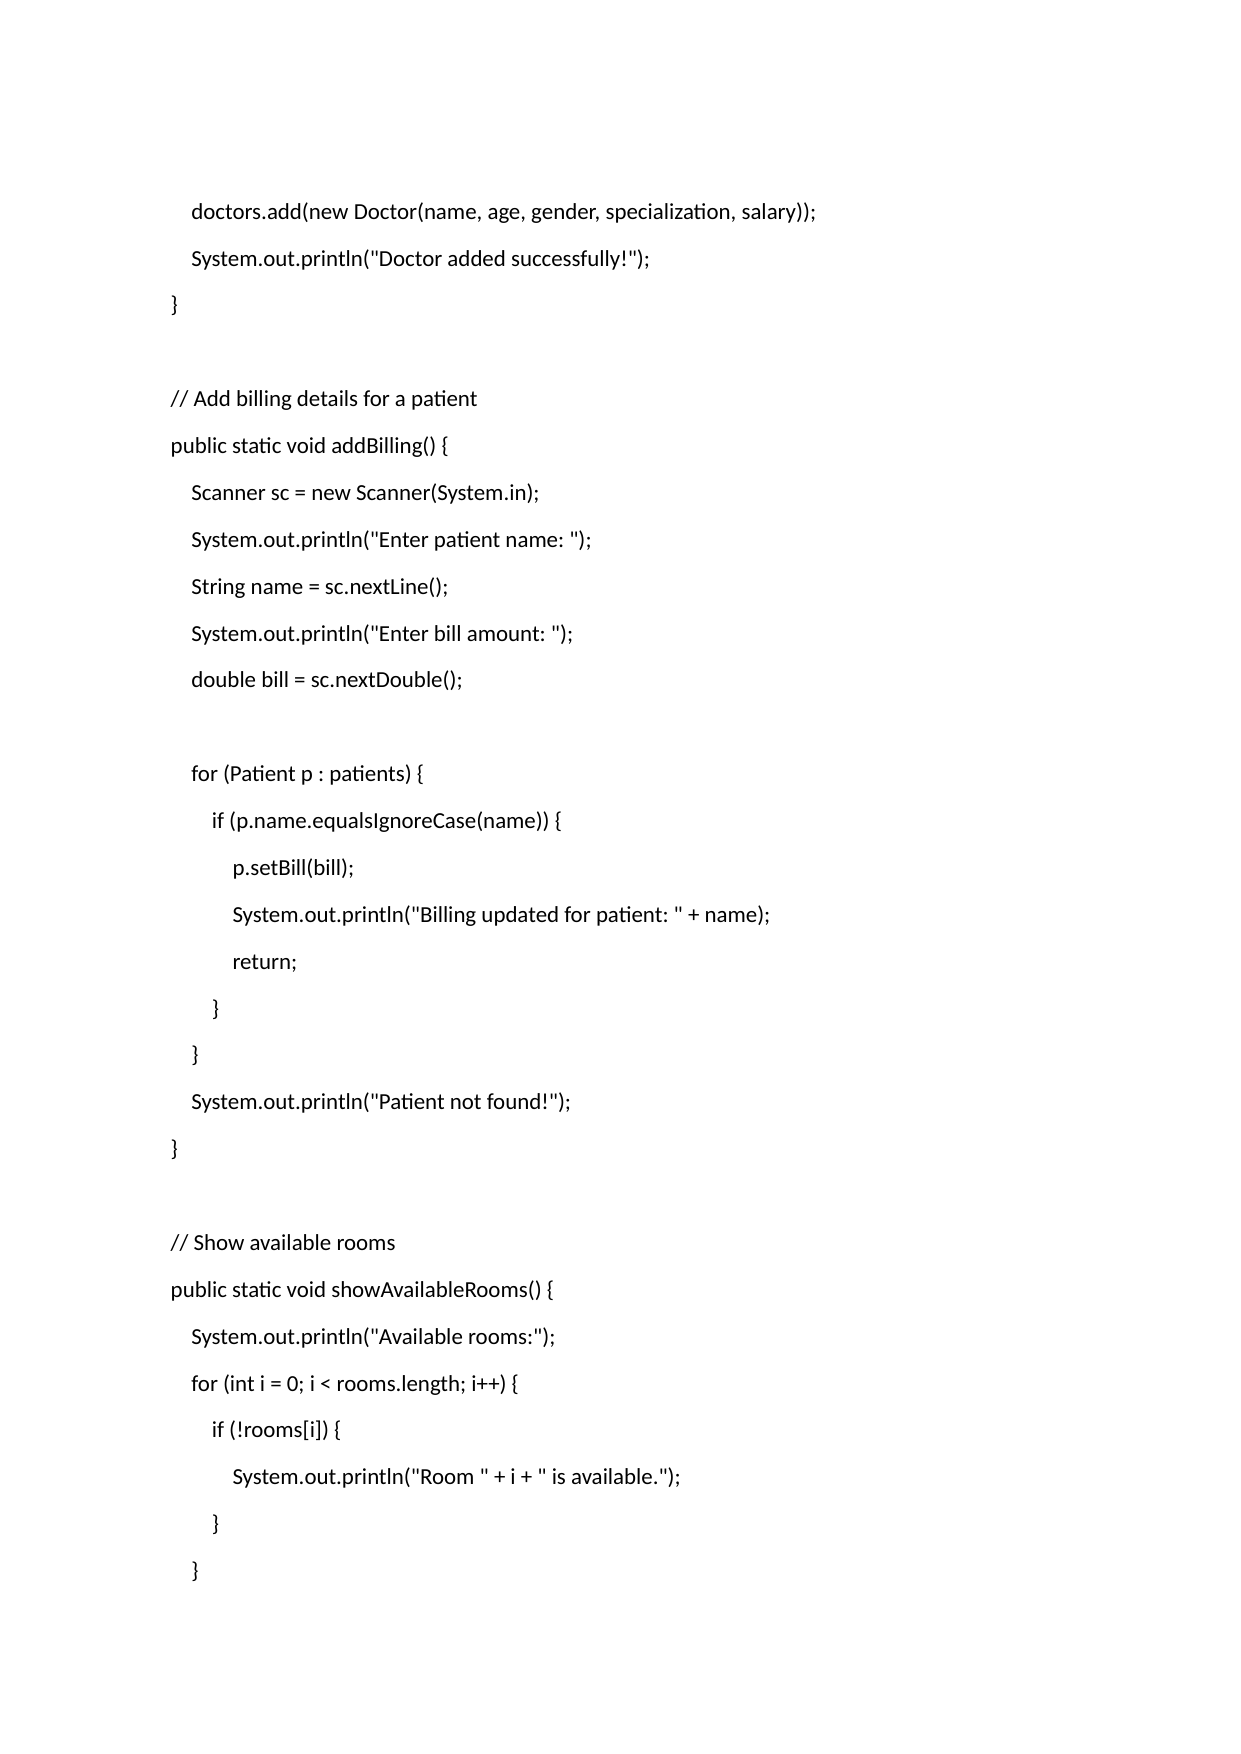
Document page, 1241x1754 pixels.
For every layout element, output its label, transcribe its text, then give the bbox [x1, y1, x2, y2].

text System.out.println("Available rooms:"); [150, 1322, 1090, 1350]
text } [150, 994, 1090, 1022]
text Scanner sc = new Scanner(System.in); [150, 478, 1090, 506]
text System.out.println("Doctor added successfully!"); [150, 244, 1090, 272]
text } [150, 1041, 1090, 1069]
text System.out.println("Enter patient name: "); [150, 525, 1090, 553]
text if (p.name.equalsIgnoreCase(name)) { [150, 806, 1090, 834]
text System.out.println("Patient not found!"); [150, 1087, 1090, 1116]
text public static void addBilling() { [150, 431, 1090, 459]
text } [150, 1134, 1090, 1162]
text System.out.println("Enter bill amount: "); [150, 619, 1090, 647]
text doctors.add(new Doctor(name, age, gender, specialization, salary)); [150, 197, 1090, 225]
text double bill = sc.nextDouble(); [150, 666, 1090, 694]
text return; [150, 947, 1090, 975]
text p.setBill(bill); [150, 853, 1090, 881]
text } [150, 1556, 1090, 1584]
text for (Patient p : patients) { [150, 759, 1090, 787]
text String name = sc.nextLine(); [150, 572, 1090, 600]
text } [150, 291, 1090, 319]
text if (!rooms[i]) { [150, 1416, 1090, 1444]
text System.out.println("Room " + i + " is available."); [150, 1462, 1090, 1491]
text // Show available rooms [150, 1228, 1090, 1256]
text for (int i = 0; i < rooms.length; i++) { [150, 1369, 1090, 1397]
text } [150, 1509, 1090, 1537]
text // Add billing details for a patient [150, 384, 1090, 412]
text public static void showAvailableRooms() { [150, 1275, 1090, 1303]
text System.out.println("Billing updated for patient: " + name); [150, 900, 1090, 928]
